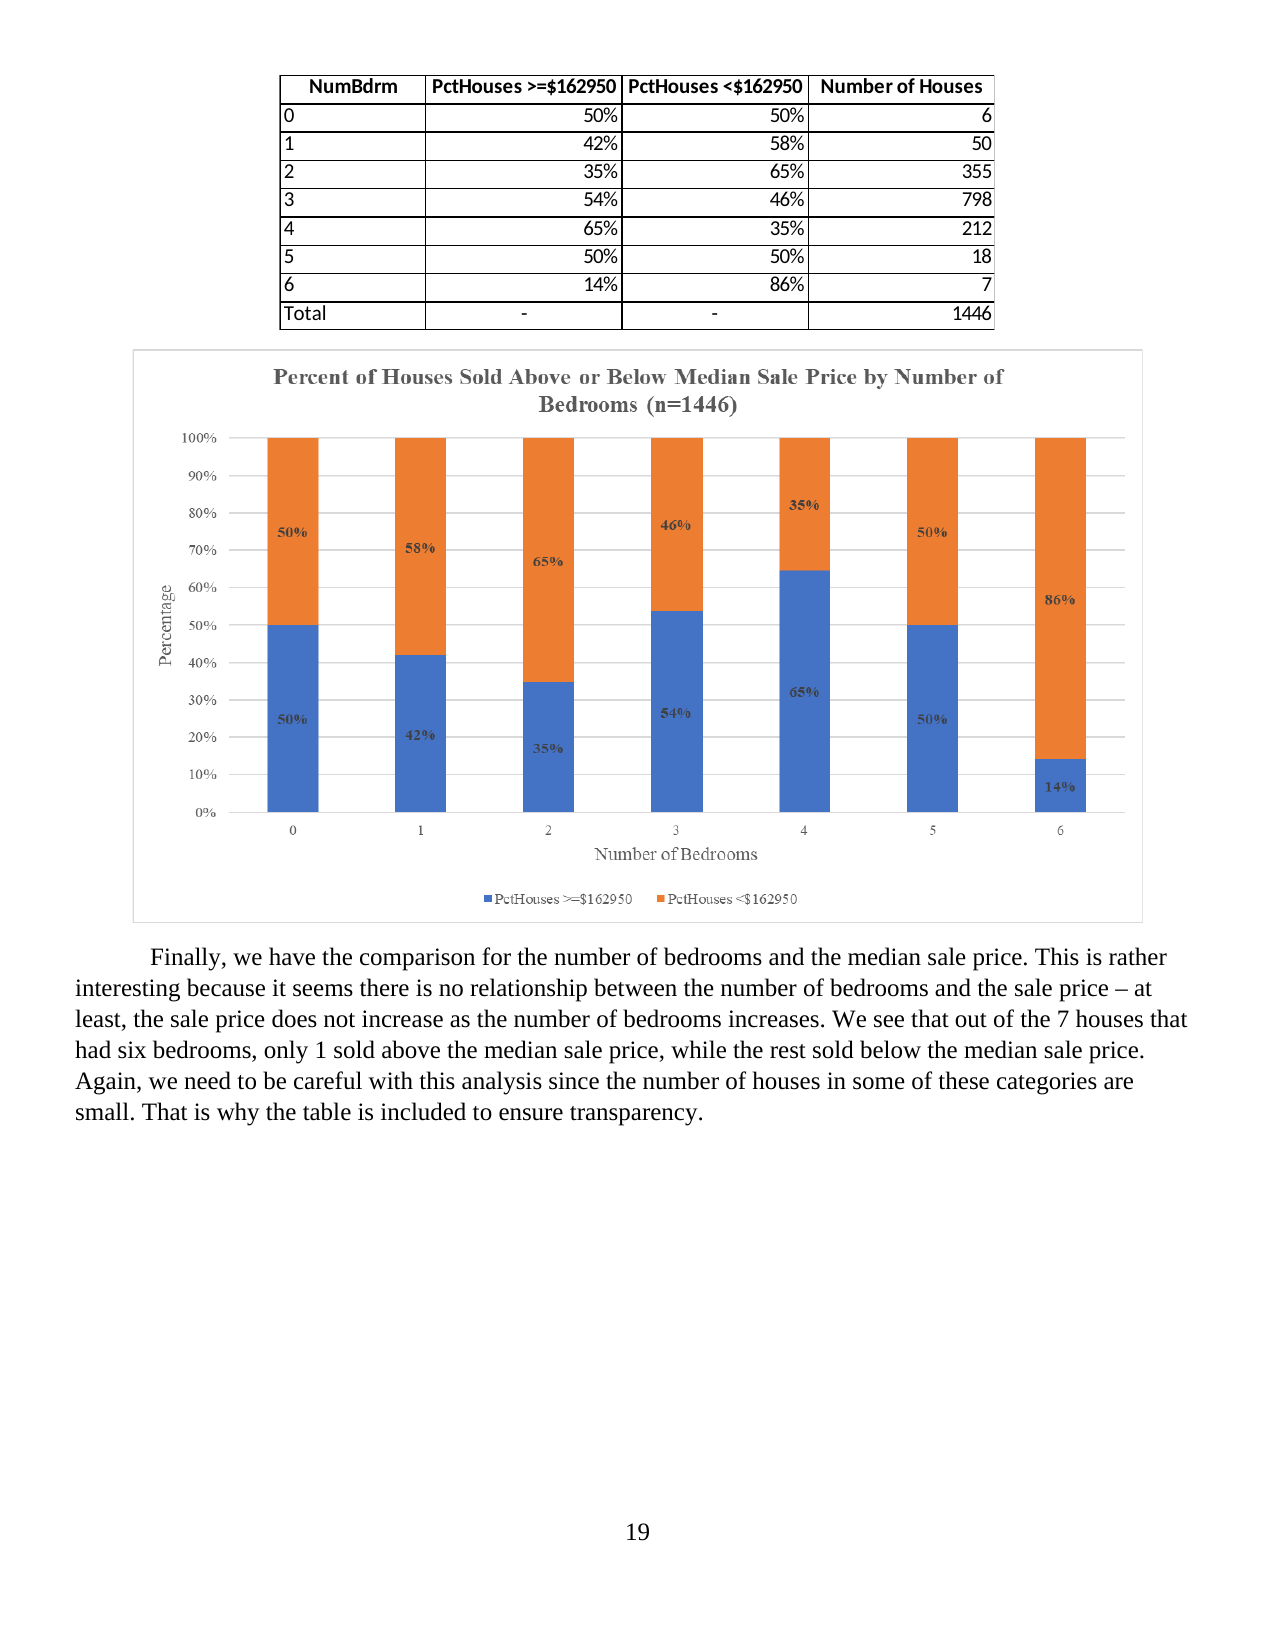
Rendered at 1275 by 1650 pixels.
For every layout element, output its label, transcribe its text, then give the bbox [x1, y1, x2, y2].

text Finally, we have the comparison for the number of bedrooms and the median sale price. This is rather interesting because it seems there is no relationship between the number of bedrooms and the sale price – at least, the sale price does not increase as the number of bedrooms increases. We see that out of the 7 houses that had six bedrooms, only 1 sold above the median sale price, while the rest sold below the median sale price. Again, we need to be careful with this analysis since the number of houses in some of these categories are small. That is why the table is included to ensure transparency. [75, 942, 1200, 1126]
picture [132, 349, 1143, 923]
